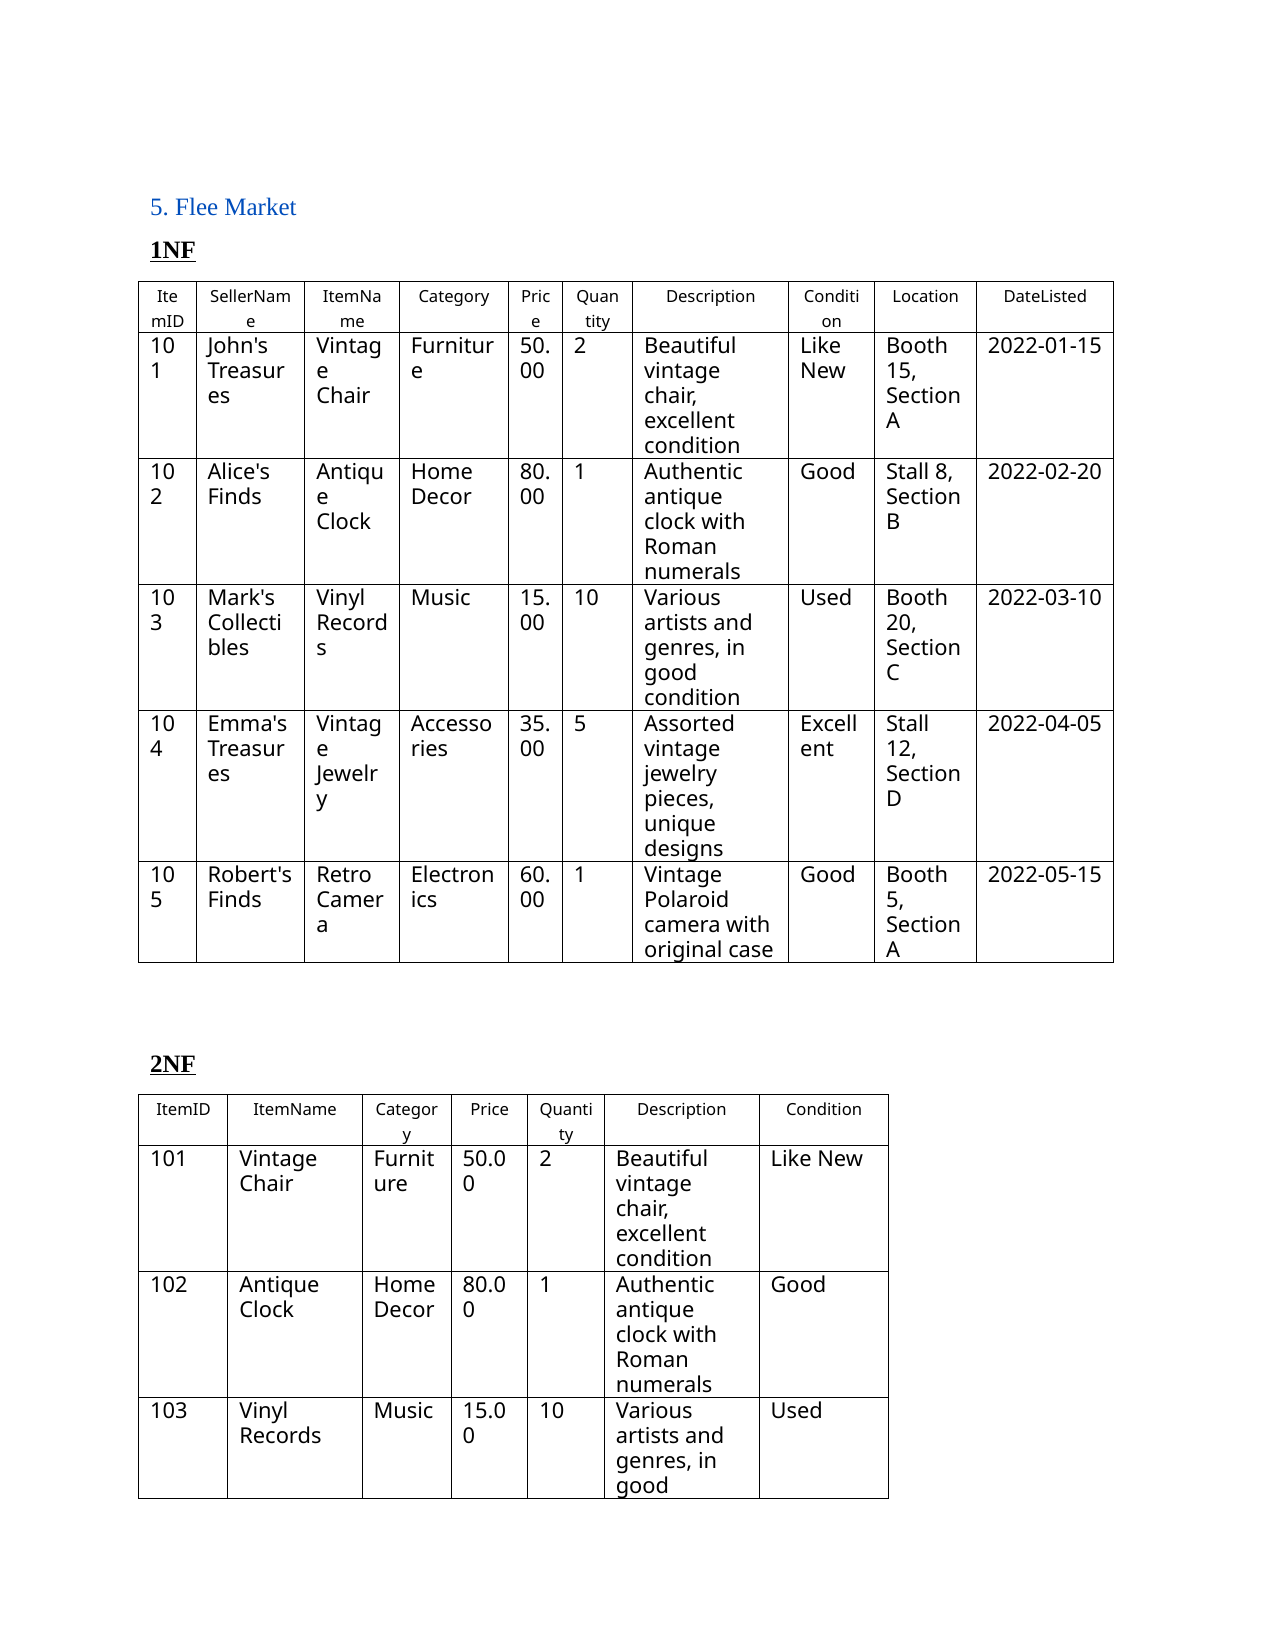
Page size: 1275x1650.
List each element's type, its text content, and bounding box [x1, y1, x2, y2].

table_cell Authentic antique clock with Roman numerals [633, 459, 788, 584]
table_cell 5 [563, 711, 632, 861]
table_header Category [363, 1095, 451, 1145]
table_cell 2 [528, 1146, 604, 1271]
table_header SellerName [197, 282, 304, 332]
table_cell 35.00 [509, 711, 562, 861]
table_cell Good [789, 459, 874, 584]
table_header DateListed [977, 282, 1113, 332]
table_cell Vinyl Records [305, 585, 399, 710]
table_cell 101 [139, 333, 196, 458]
table_cell 60.00 [509, 862, 562, 962]
table_header Condition [760, 1095, 888, 1145]
table_cell 10 [563, 585, 632, 710]
table_cell Booth 5, Section A [875, 862, 976, 962]
table_header ItemID [139, 282, 196, 332]
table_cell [605, 1398, 759, 1498]
table_cell 102 [139, 1272, 227, 1397]
table_cell Beautiful vintage chair, excellent condition [605, 1146, 759, 1271]
table_cell 15.00 [452, 1398, 527, 1498]
table_header Description [605, 1095, 759, 1145]
table_cell Vintage Jewelry [305, 711, 399, 861]
table_header Quantity [563, 282, 632, 332]
table_cell Antique Clock [305, 459, 399, 584]
table_cell 1 [563, 459, 632, 584]
table_cell Vinyl Records [228, 1398, 362, 1498]
table_cell Home Decor [363, 1272, 451, 1397]
table_cell Stall 12, Section D [875, 711, 976, 861]
table_cell John's Treasures [197, 333, 304, 458]
table_cell Good [789, 862, 874, 962]
table_cell Good [760, 1272, 888, 1397]
table_cell Stall 8, Section B [875, 459, 976, 584]
table_cell Music [363, 1398, 451, 1498]
table_cell Used [789, 585, 874, 710]
table_cell 2022-03-10 [977, 585, 1113, 710]
table_cell Furniture [400, 333, 508, 458]
table_cell Assorted vintage jewelry pieces, unique designs [633, 711, 788, 861]
table_header Category [400, 282, 508, 332]
table_header Description [633, 282, 788, 332]
table_cell 103 [139, 585, 196, 710]
table_cell 2022-01-15 [977, 333, 1113, 458]
table_header ItemID [139, 1095, 227, 1145]
table_cell 50.00 [452, 1146, 527, 1271]
table_cell Beautiful vintage chair, excellent condition [633, 333, 788, 458]
table_cell 50.00 [509, 333, 562, 458]
table_header Location [875, 282, 976, 332]
table_cell Booth 20, Section C [875, 585, 976, 710]
table_header Quantity [528, 1095, 604, 1145]
table_cell 1 [528, 1272, 604, 1397]
text 1NF [150, 237, 1125, 264]
table_cell Authentic antique clock with Roman numerals [605, 1272, 759, 1397]
table_cell Booth 15, Section A [875, 333, 976, 458]
table_cell 80.00 [452, 1272, 527, 1397]
table_cell Vintage Polaroid camera with original case [633, 862, 788, 962]
table_cell Used [760, 1398, 888, 1498]
table_cell Like New [760, 1146, 888, 1271]
table_cell Furniture [363, 1146, 451, 1271]
table_cell 102 [139, 459, 196, 584]
table_cell 105 [139, 862, 196, 962]
table_header ItemName [228, 1095, 362, 1145]
table_cell Accessories [400, 711, 508, 861]
table_header ItemName [305, 282, 399, 332]
table_cell Retro Camera [305, 862, 399, 962]
table_cell 103 [139, 1398, 227, 1498]
table_cell Music [400, 585, 508, 710]
table_cell 2022-04-05 [977, 711, 1113, 861]
text 5. Flee Market [150, 194, 1125, 221]
table_cell Various artists and genres, in good condition [633, 585, 788, 710]
table_cell Emma's Treasures [197, 711, 304, 861]
table_cell Excellent [789, 711, 874, 861]
table_cell Antique Clock [228, 1272, 362, 1397]
table_cell Mark's Collectibles [197, 585, 304, 710]
table_cell 2022-02-20 [977, 459, 1113, 584]
table_cell Robert's Finds [197, 862, 304, 962]
table_cell 2022-05-15 [977, 862, 1113, 962]
table_cell Vintage Chair [228, 1146, 362, 1271]
table_cell 101 [139, 1146, 227, 1271]
table_cell Vintage Chair [305, 333, 399, 458]
table_cell Electronics [400, 862, 508, 962]
table_header Condition [789, 282, 874, 332]
table_cell Alice's Finds [197, 459, 304, 584]
table_cell 2 [563, 333, 632, 458]
table_cell 15.00 [509, 585, 562, 710]
table_cell Home Decor [400, 459, 508, 584]
table_cell 104 [139, 711, 196, 861]
table_cell 1 [563, 862, 632, 962]
table_header Price [509, 282, 562, 332]
table_cell 80.00 [509, 459, 562, 584]
table_cell 10 [528, 1398, 604, 1498]
table_cell Like New [789, 333, 874, 458]
text 2NF [150, 1051, 1125, 1077]
table_header Price [452, 1095, 527, 1145]
